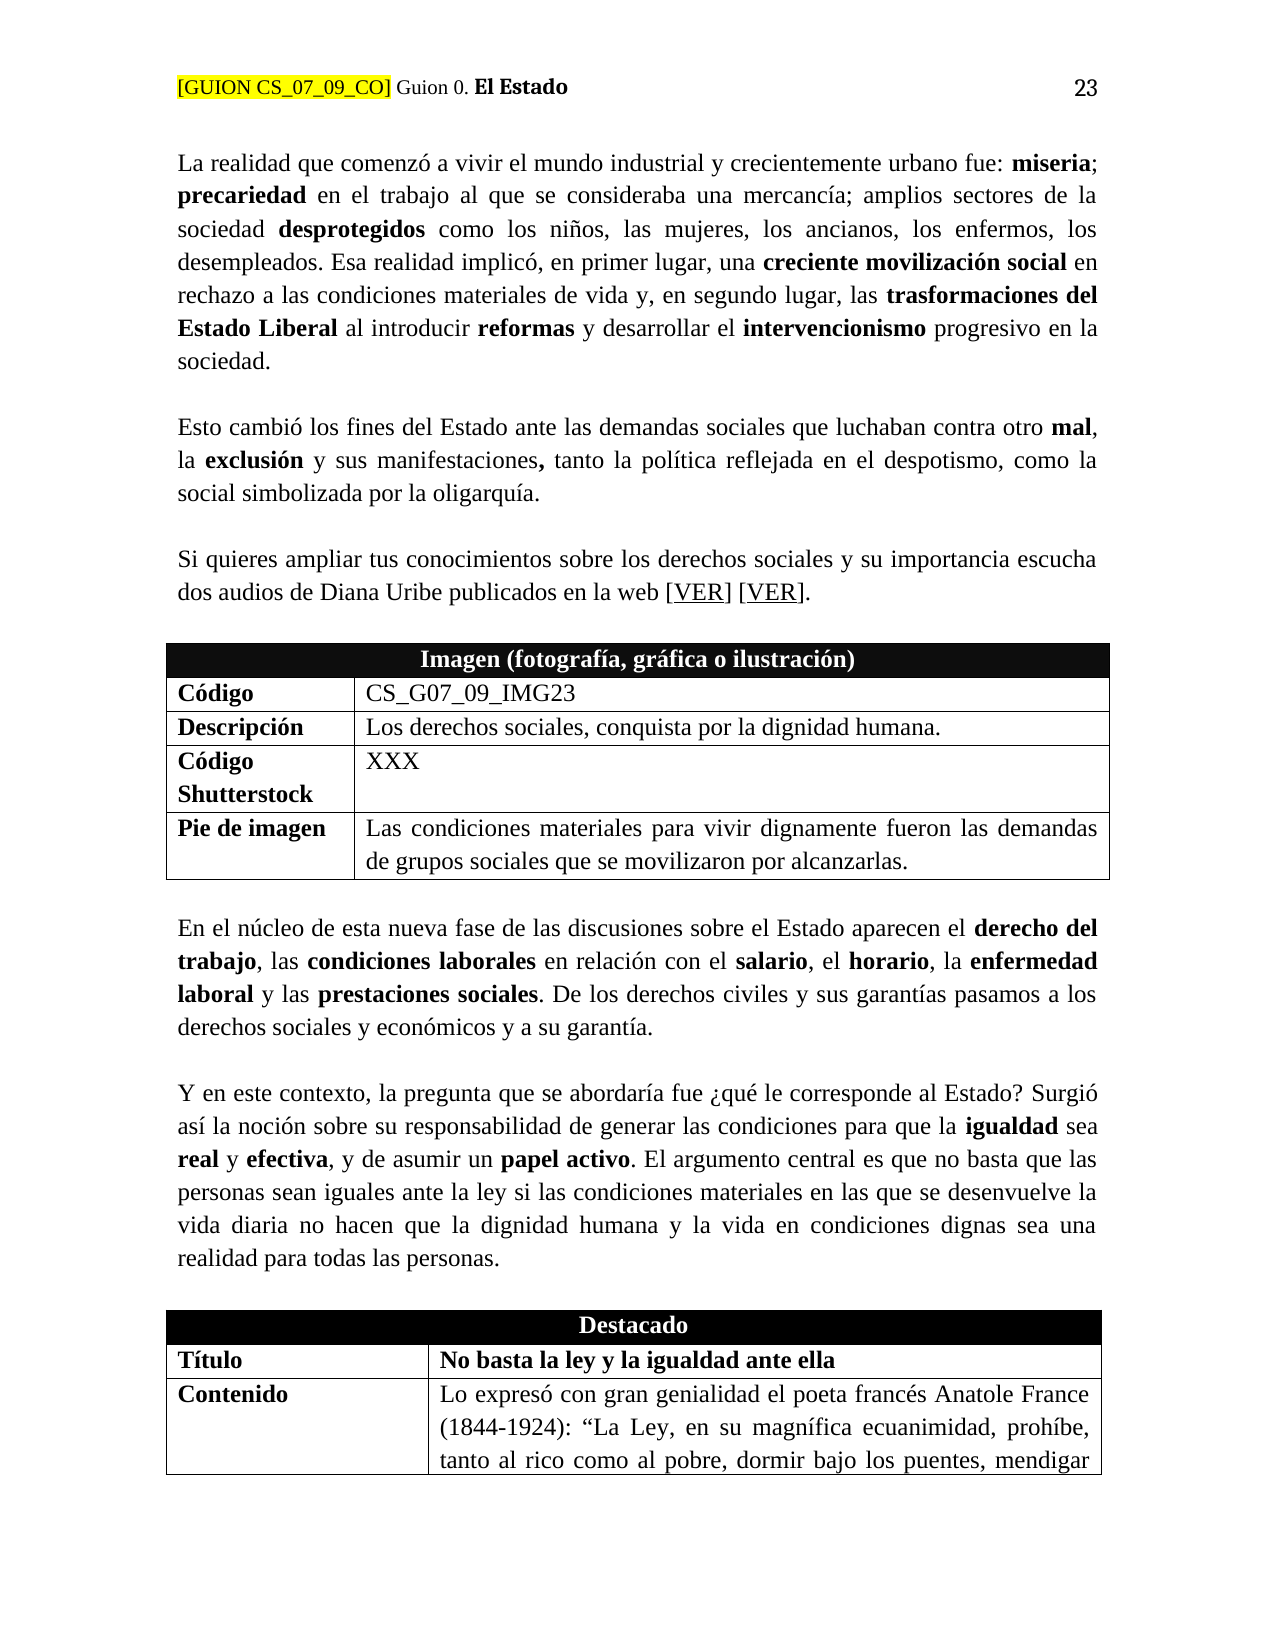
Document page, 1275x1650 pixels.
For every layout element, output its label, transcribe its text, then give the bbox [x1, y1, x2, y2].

table_cell Código [167, 678, 354, 711]
table_header Imagen (fotografía, gráfica o ilustración) [167, 644, 1109, 677]
table_cell Descripción [167, 712, 354, 745]
table_cell Contenido [167, 1379, 428, 1473]
table_cell Pie de imagen [167, 813, 354, 879]
text La realidad que comenzó a vivir el mundo industrial y crecientemente urbano fue: miseria; precariedad en el trabajo al que se consideraba una mercancía; amplios sectores de la sociedad desprotegidos como los niños, las mujeres, los ancianos, los enfermos, los desempleados. Esa realidad implicó, en primer lugar, una creciente movilización social en rechazo a las condiciones materiales de vida y, en segundo lugar, las trasformaciones del Estado Liberal al introducir reformas y desarrollar el intervencionismo progresivo en la sociedad. [177, 148, 1098, 374]
text Y en este contexto, la pregunta que se abordaría fue ¿qué le corresponde al Estado? Surgió así la noción sobre su responsabilidad de generar las condiciones para que la igualdad sea real y efectiva, y de asumir un papel activo. El argumento central es que no basta que las personas sean iguales ante la ley si las condiciones materiales en las que se desenvuelve la vida diaria no hacen que la dignidad humana y la vida en condiciones dignas sea una realidad para todas las personas. [177, 1078, 1098, 1272]
text En el núcleo de esta nueva fase de las discusiones sobre el Estado aparecen el derecho del trabajo, las condiciones laborales en relación con el salario, el horario, la enfermedad laboral y las prestaciones sociales. De los derechos civiles y sus garantías pasamos a los derechos sociales y económicos y a su garantía. [177, 913, 1098, 1041]
table_cell XXX [355, 746, 1109, 812]
table_cell No basta la ley y la igualdad ante ella [429, 1345, 1101, 1378]
text Si quieres ampliar tus conocimientos sobre los derechos sociales y su importancia escucha dos audios de Diana Uribe publicados en la web [VER] [VER]. [177, 544, 1098, 606]
table_cell CS_G07_09_IMG23 [355, 678, 1109, 711]
table_header Destacado [167, 1311, 1101, 1344]
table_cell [429, 1379, 1101, 1473]
table_cell Título [167, 1345, 428, 1378]
table_cell Código Shutterstock [167, 746, 354, 812]
table_cell Los derechos sociales, conquista por la dignidad humana. [355, 712, 1109, 745]
text Esto cambió los fines del Estado ante las demandas sociales que luchaban contra otro mal, la exclusión y sus manifestaciones, tanto la política reflejada en el despotismo, como la social simbolizada por la oligarquía. [177, 412, 1098, 507]
table_cell Las condiciones materiales para vivir dignamente fueron las demandas de grupos sociales que se movilizaron por alcanzarlas. [355, 813, 1109, 879]
